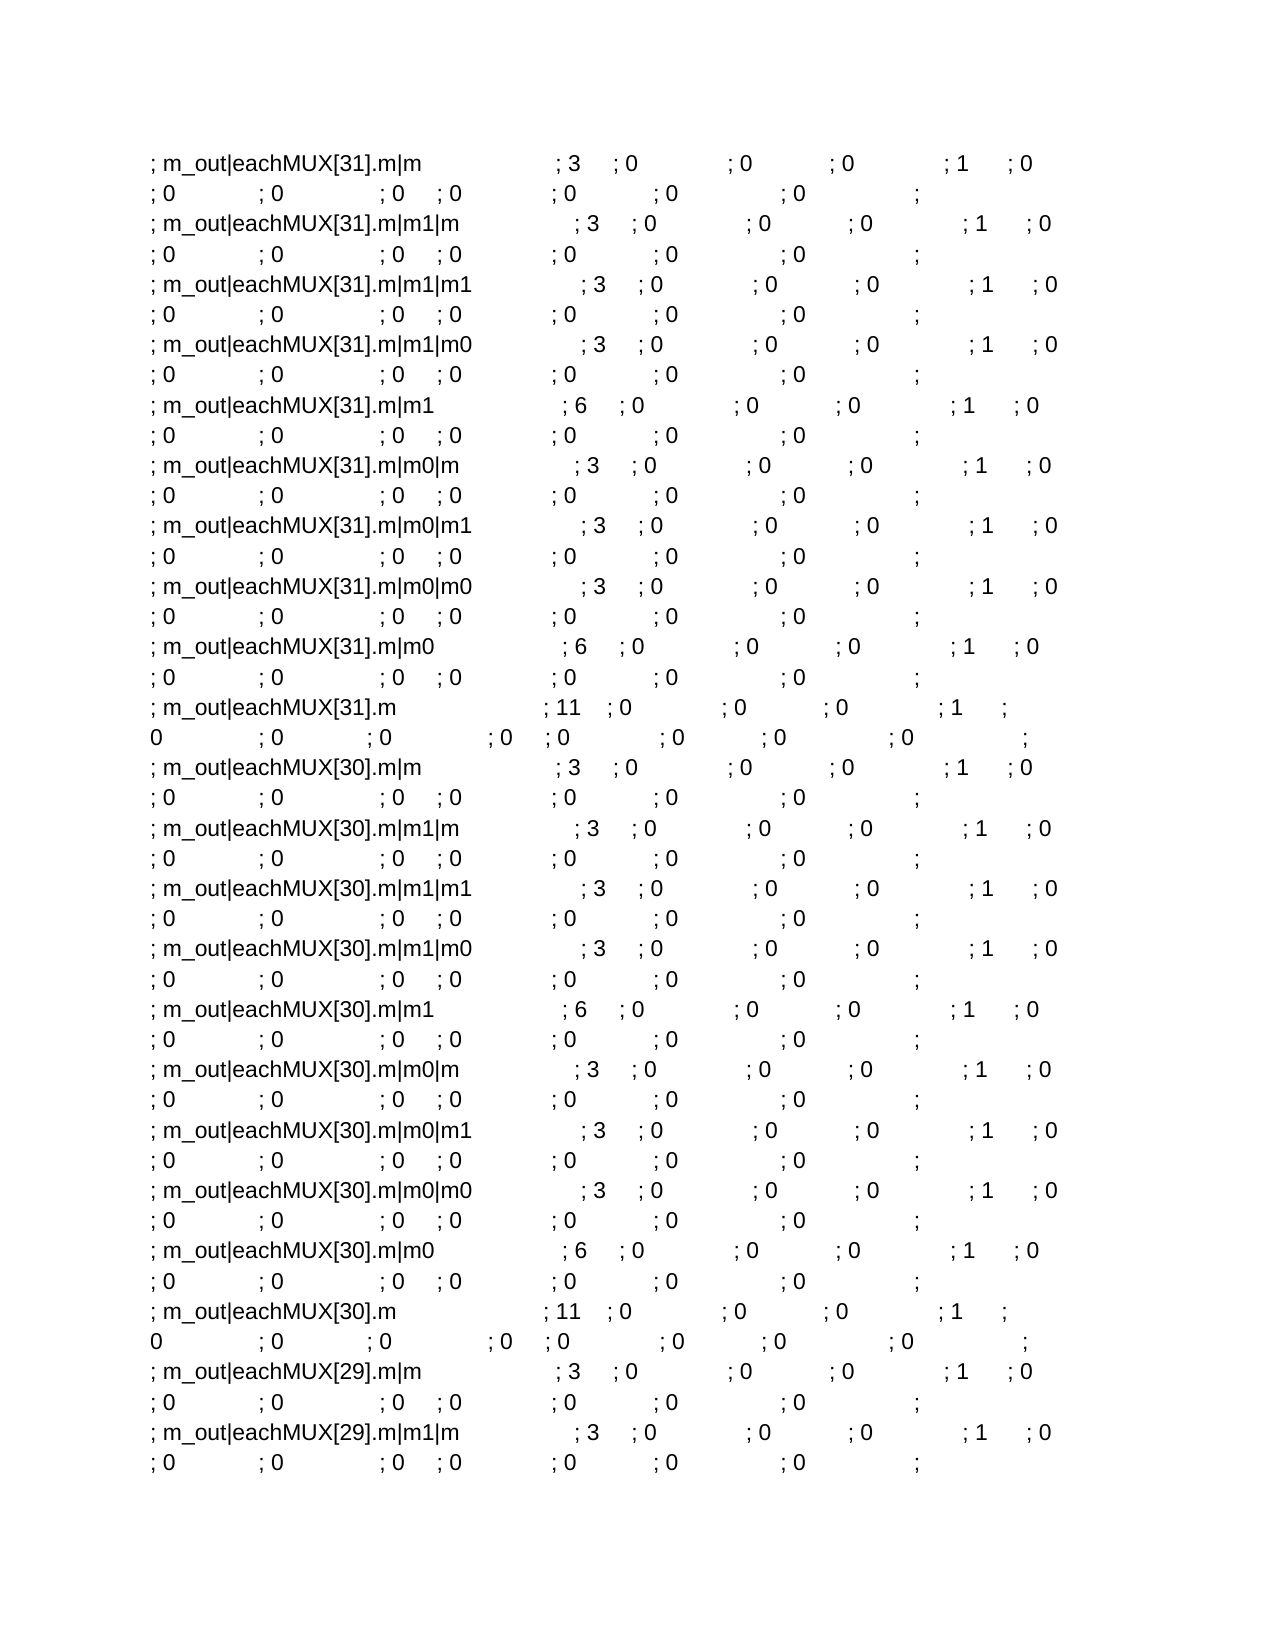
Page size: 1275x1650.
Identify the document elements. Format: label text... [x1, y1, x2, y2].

text ; m_out|eachMUX[30].m|m ; 3 ; 0 ; 0 ; 0 ; 1 ; 0 ; 0 ; 0 ; 0 ; 0 ; 0 ; 0 ; 0 ; [150, 754, 1125, 811]
text ; m_out|eachMUX[30].m|m0|m1 ; 3 ; 0 ; 0 ; 0 ; 1 ; 0 ; 0 ; 0 ; 0 ; 0 ; 0 ; 0 ; 0 ; [150, 1117, 1125, 1173]
text ; m_out|eachMUX[31].m|m0|m1 ; 3 ; 0 ; 0 ; 0 ; 1 ; 0 ; 0 ; 0 ; 0 ; 0 ; 0 ; 0 ; 0 ; [150, 512, 1125, 569]
text ; m_out|eachMUX[31].m|m0|m0 ; 3 ; 0 ; 0 ; 0 ; 1 ; 0 ; 0 ; 0 ; 0 ; 0 ; 0 ; 0 ; 0 ; [150, 573, 1125, 629]
text ; m_out|eachMUX[30].m|m1 ; 6 ; 0 ; 0 ; 0 ; 1 ; 0 ; 0 ; 0 ; 0 ; 0 ; 0 ; 0 ; 0 ; [150, 996, 1125, 1052]
text ; m_out|eachMUX[30].m|m0|m0 ; 3 ; 0 ; 0 ; 0 ; 1 ; 0 ; 0 ; 0 ; 0 ; 0 ; 0 ; 0 ; 0 ; [150, 1177, 1125, 1234]
text ; m_out|eachMUX[31].m ; 11 ; 0 ; 0 ; 0 ; 1 ; 0 ; 0 ; 0 ; 0 ; 0 ; 0 ; 0 ; 0 ; [150, 694, 1125, 750]
text ; m_out|eachMUX[29].m|m1|m ; 3 ; 0 ; 0 ; 0 ; 1 ; 0 ; 0 ; 0 ; 0 ; 0 ; 0 ; 0 ; 0 ; [150, 1419, 1125, 1475]
text ; m_out|eachMUX[31].m|m1|m ; 3 ; 0 ; 0 ; 0 ; 1 ; 0 ; 0 ; 0 ; 0 ; 0 ; 0 ; 0 ; 0 ; [150, 210, 1125, 267]
text ; m_out|eachMUX[31].m|m1|m1 ; 3 ; 0 ; 0 ; 0 ; 1 ; 0 ; 0 ; 0 ; 0 ; 0 ; 0 ; 0 ; 0 ; [150, 271, 1125, 327]
text ; m_out|eachMUX[30].m|m0 ; 6 ; 0 ; 0 ; 0 ; 1 ; 0 ; 0 ; 0 ; 0 ; 0 ; 0 ; 0 ; 0 ; [150, 1237, 1125, 1294]
text ; m_out|eachMUX[31].m|m1|m0 ; 3 ; 0 ; 0 ; 0 ; 1 ; 0 ; 0 ; 0 ; 0 ; 0 ; 0 ; 0 ; 0 ; [150, 331, 1125, 388]
text ; m_out|eachMUX[30].m|m1|m0 ; 3 ; 0 ; 0 ; 0 ; 1 ; 0 ; 0 ; 0 ; 0 ; 0 ; 0 ; 0 ; 0 ; [150, 935, 1125, 992]
text ; m_out|eachMUX[31].m|m1 ; 6 ; 0 ; 0 ; 0 ; 1 ; 0 ; 0 ; 0 ; 0 ; 0 ; 0 ; 0 ; 0 ; [150, 392, 1125, 448]
text ; m_out|eachMUX[30].m ; 11 ; 0 ; 0 ; 0 ; 1 ; 0 ; 0 ; 0 ; 0 ; 0 ; 0 ; 0 ; 0 ; [150, 1298, 1125, 1354]
text ; m_out|eachMUX[30].m|m0|m ; 3 ; 0 ; 0 ; 0 ; 1 ; 0 ; 0 ; 0 ; 0 ; 0 ; 0 ; 0 ; 0 ; [150, 1056, 1125, 1113]
text ; m_out|eachMUX[30].m|m1|m1 ; 3 ; 0 ; 0 ; 0 ; 1 ; 0 ; 0 ; 0 ; 0 ; 0 ; 0 ; 0 ; 0 ; [150, 875, 1125, 932]
text ; m_out|eachMUX[29].m|m ; 3 ; 0 ; 0 ; 0 ; 1 ; 0 ; 0 ; 0 ; 0 ; 0 ; 0 ; 0 ; 0 ; [150, 1358, 1125, 1415]
text ; m_out|eachMUX[31].m|m ; 3 ; 0 ; 0 ; 0 ; 1 ; 0 ; 0 ; 0 ; 0 ; 0 ; 0 ; 0 ; 0 ; [150, 150, 1125, 207]
text ; m_out|eachMUX[31].m|m0|m ; 3 ; 0 ; 0 ; 0 ; 1 ; 0 ; 0 ; 0 ; 0 ; 0 ; 0 ; 0 ; 0 ; [150, 452, 1125, 509]
text ; m_out|eachMUX[30].m|m1|m ; 3 ; 0 ; 0 ; 0 ; 1 ; 0 ; 0 ; 0 ; 0 ; 0 ; 0 ; 0 ; 0 ; [150, 814, 1125, 871]
text ; m_out|eachMUX[31].m|m0 ; 6 ; 0 ; 0 ; 0 ; 1 ; 0 ; 0 ; 0 ; 0 ; 0 ; 0 ; 0 ; 0 ; [150, 633, 1125, 690]
